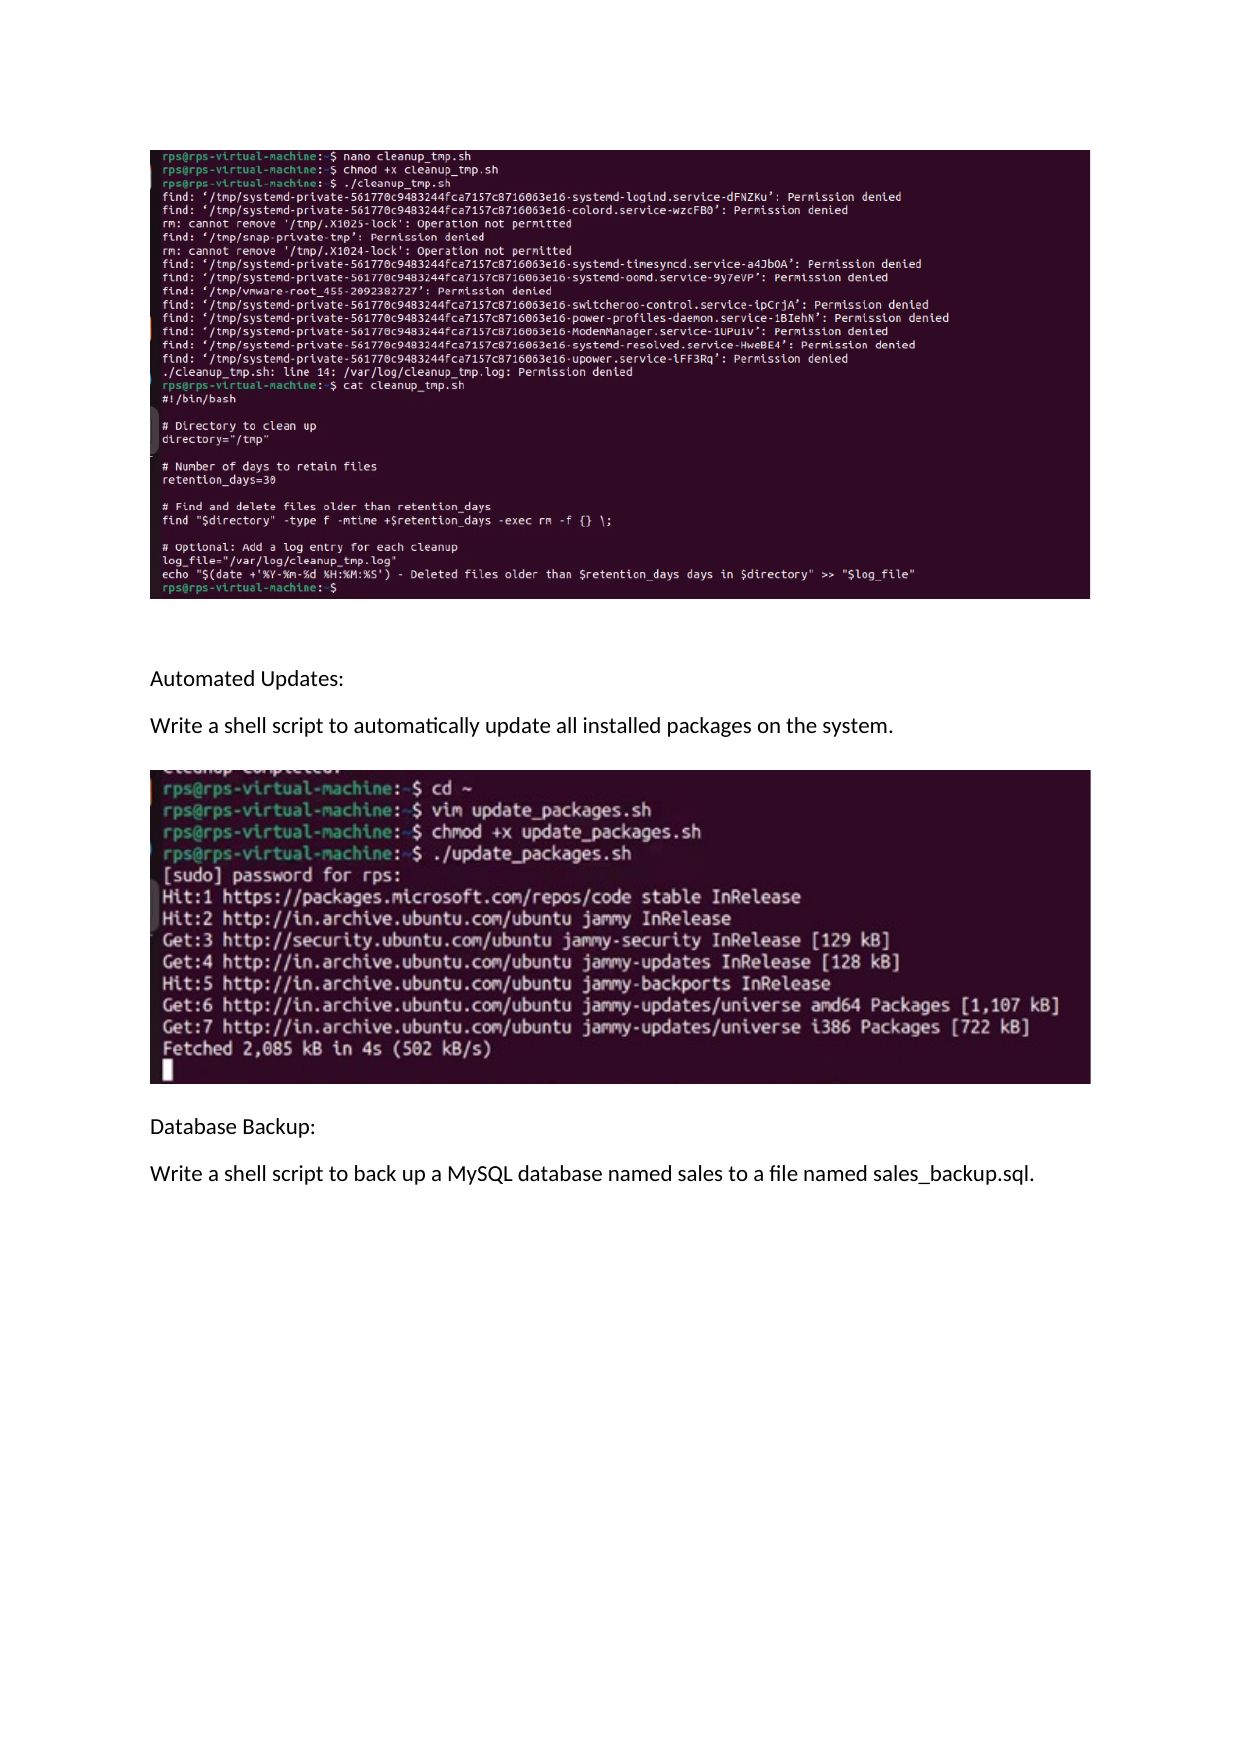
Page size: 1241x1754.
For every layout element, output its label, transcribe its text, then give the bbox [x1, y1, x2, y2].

text Write a shell script to back up a MySQL database named sales to a file named sales_backup.sql. [150, 1159, 1090, 1187]
text Automated Updates: [150, 664, 1090, 693]
picture [150, 770, 1091, 1084]
picture [150, 150, 1091, 599]
text Database Backup: [150, 1112, 1090, 1141]
text Write a shell script to automatically update all installed packages on the system. [150, 711, 1090, 739]
